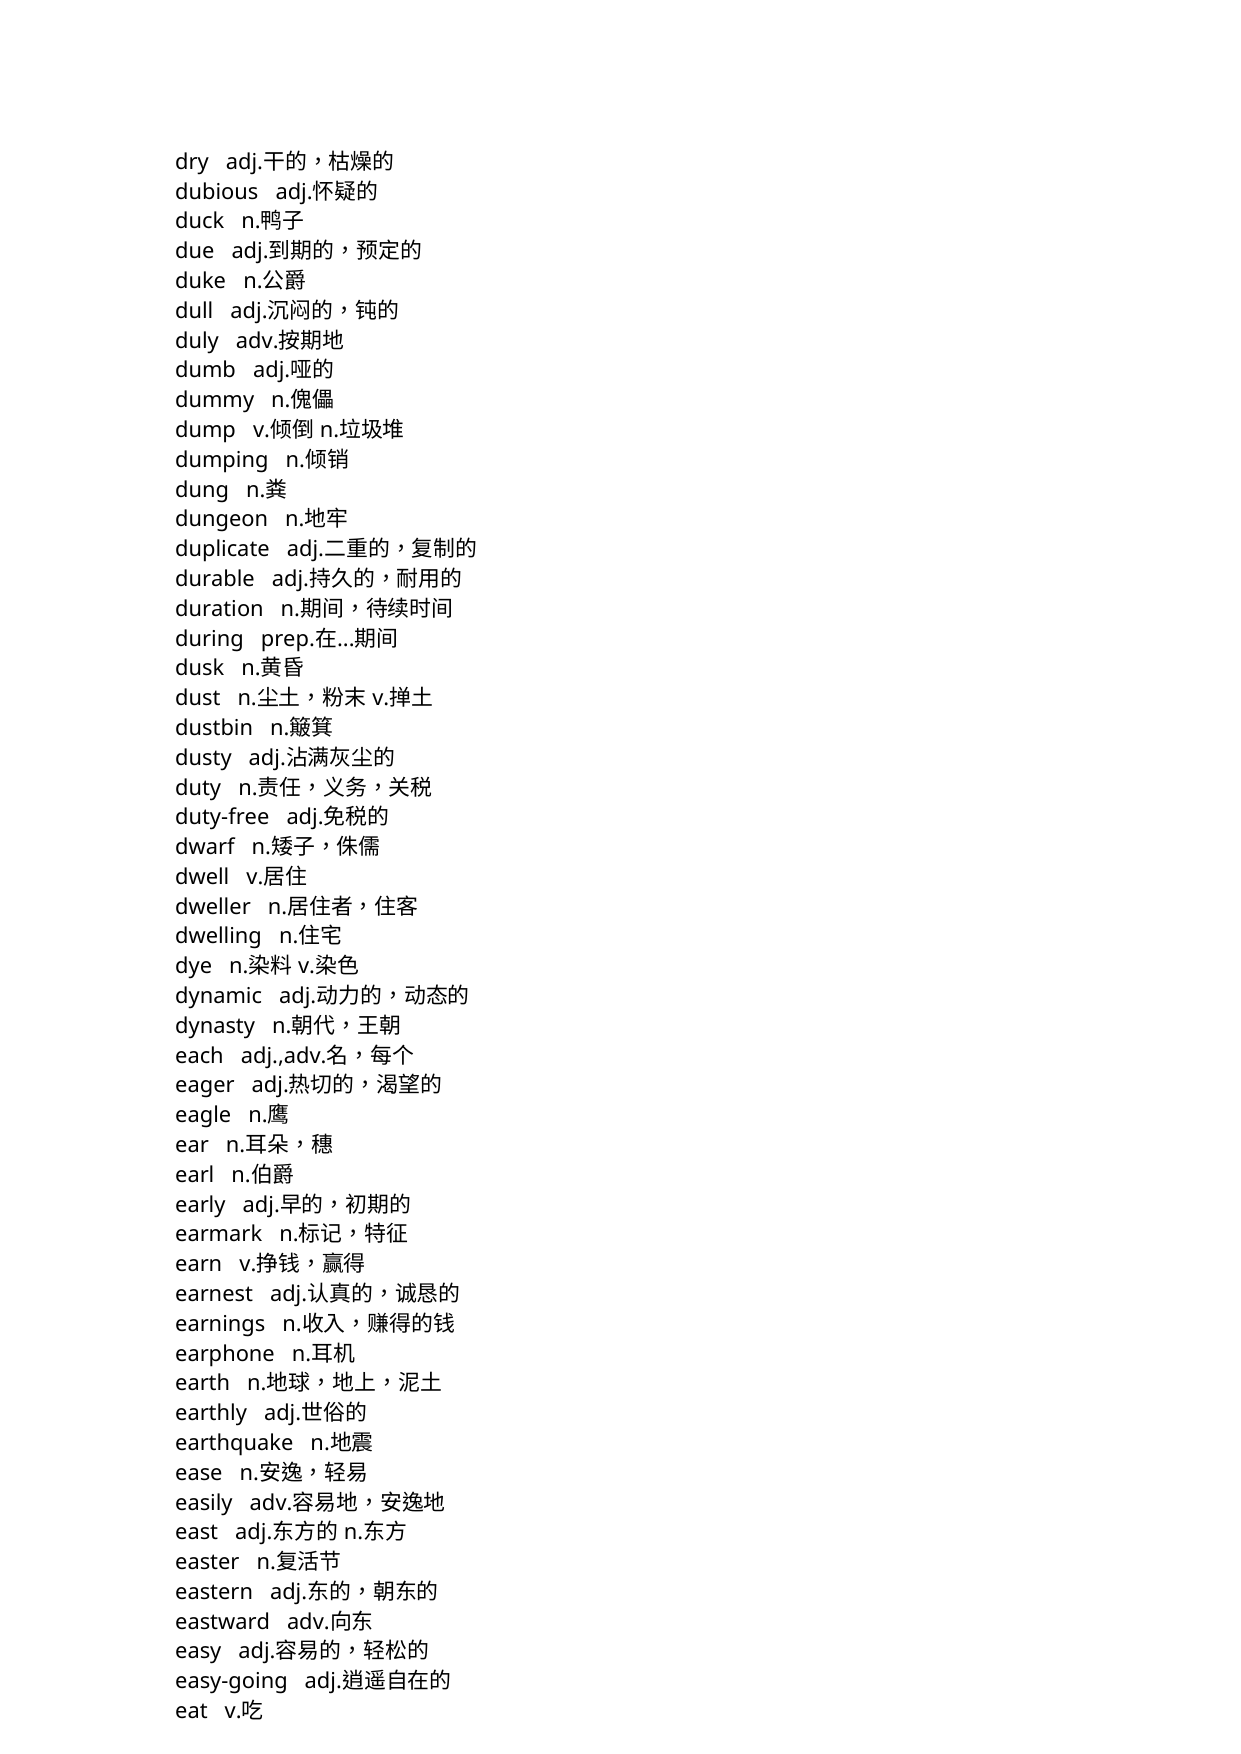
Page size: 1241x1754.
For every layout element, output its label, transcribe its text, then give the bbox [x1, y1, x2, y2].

text eat v.吃 [175, 1695, 1065, 1725]
text earn v.挣钱，赢得 [175, 1248, 1065, 1278]
text eastern adj.东的，朝东的 [175, 1576, 1065, 1606]
text earl n.伯爵 [175, 1159, 1065, 1188]
text duty-free adj.免税的 [175, 801, 1065, 831]
text easy adj.容易的，轻松的 [175, 1635, 1065, 1665]
text due adj.到期的，预定的 [175, 235, 1065, 265]
text dungeon n.地牢 [175, 503, 1065, 533]
text east adj.东方的 n.东方 [175, 1516, 1065, 1546]
text duke n.公爵 [175, 265, 1065, 295]
text dynamic adj.动力的，动态的 [175, 980, 1065, 1010]
text easy-going adj.逍遥自在的 [175, 1665, 1065, 1695]
text dry adj.干的，枯燥的 [175, 146, 1065, 176]
text during prep.在...期间 [175, 622, 1065, 652]
text duly adv.按期地 [175, 324, 1065, 354]
text dumb adj.哑的 [175, 354, 1065, 384]
text dwarf n.矮子，侏儒 [175, 831, 1065, 861]
text earmark n.标记，特征 [175, 1218, 1065, 1248]
text duration n.期间，待续时间 [175, 593, 1065, 622]
text dwelling n.住宅 [175, 920, 1065, 950]
text easily adv.容易地，安逸地 [175, 1486, 1065, 1516]
text early adj.早的，初期的 [175, 1188, 1065, 1218]
text dumping n.倾销 [175, 444, 1065, 473]
text durable adj.持久的，耐用的 [175, 563, 1065, 593]
text earthquake n.地震 [175, 1427, 1065, 1457]
text ease n.安逸，轻易 [175, 1457, 1065, 1486]
text dull adj.沉闷的，钝的 [175, 295, 1065, 324]
text easter n.复活节 [175, 1546, 1065, 1576]
text dweller n.居住者，住客 [175, 891, 1065, 920]
text dustbin n.簸箕 [175, 712, 1065, 742]
text dubious adj.怀疑的 [175, 176, 1065, 205]
text dung n.粪 [175, 473, 1065, 503]
text duplicate adj.二重的，复制的 [175, 533, 1065, 563]
text dwell v.居住 [175, 861, 1065, 891]
text eagle n.鹰 [175, 1099, 1065, 1129]
text dump v.倾倒 n.垃圾堆 [175, 414, 1065, 444]
text eastward adv.向东 [175, 1606, 1065, 1635]
text dust n.尘土，粉末 v.掸土 [175, 682, 1065, 712]
text dye n.染料 v.染色 [175, 950, 1065, 980]
text eager adj.热切的，渴望的 [175, 1069, 1065, 1099]
text each adj.,adv.名，每个 [175, 1039, 1065, 1069]
text earnest adj.认真的，诚恳的 [175, 1278, 1065, 1308]
text duck n.鸭子 [175, 205, 1065, 235]
text duty n.责任，义务，关税 [175, 771, 1065, 801]
text ear n.耳朵，穗 [175, 1129, 1065, 1159]
text earnings n.收入，赚得的钱 [175, 1308, 1065, 1337]
text earth n.地球，地上，泥土 [175, 1367, 1065, 1397]
text dummy n.傀儡 [175, 384, 1065, 414]
text dusk n.黄昏 [175, 652, 1065, 682]
text dusty adj.沾满灰尘的 [175, 742, 1065, 771]
text earphone n.耳机 [175, 1337, 1065, 1367]
text dynasty n.朝代，王朝 [175, 1010, 1065, 1039]
text earthly adj.世俗的 [175, 1397, 1065, 1427]
